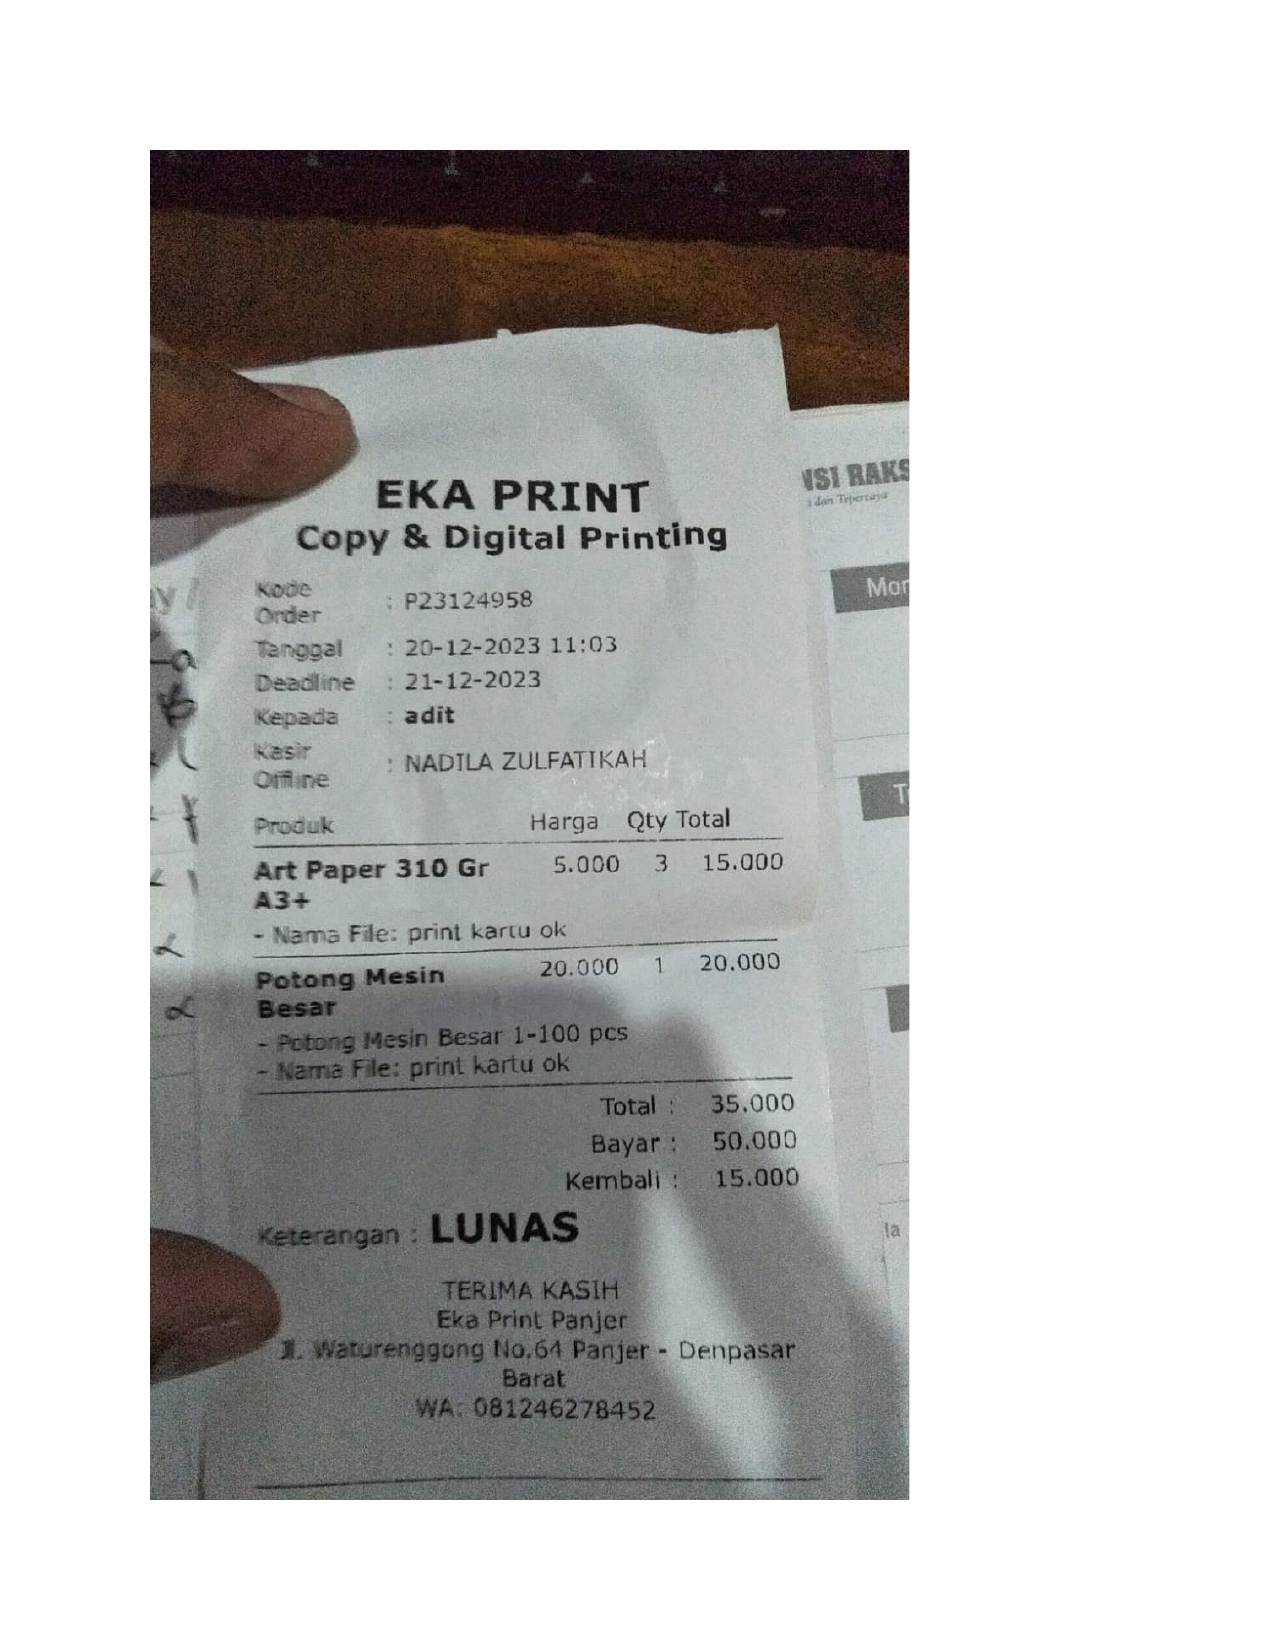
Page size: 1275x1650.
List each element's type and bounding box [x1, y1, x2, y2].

picture [150, 150, 910, 1500]
